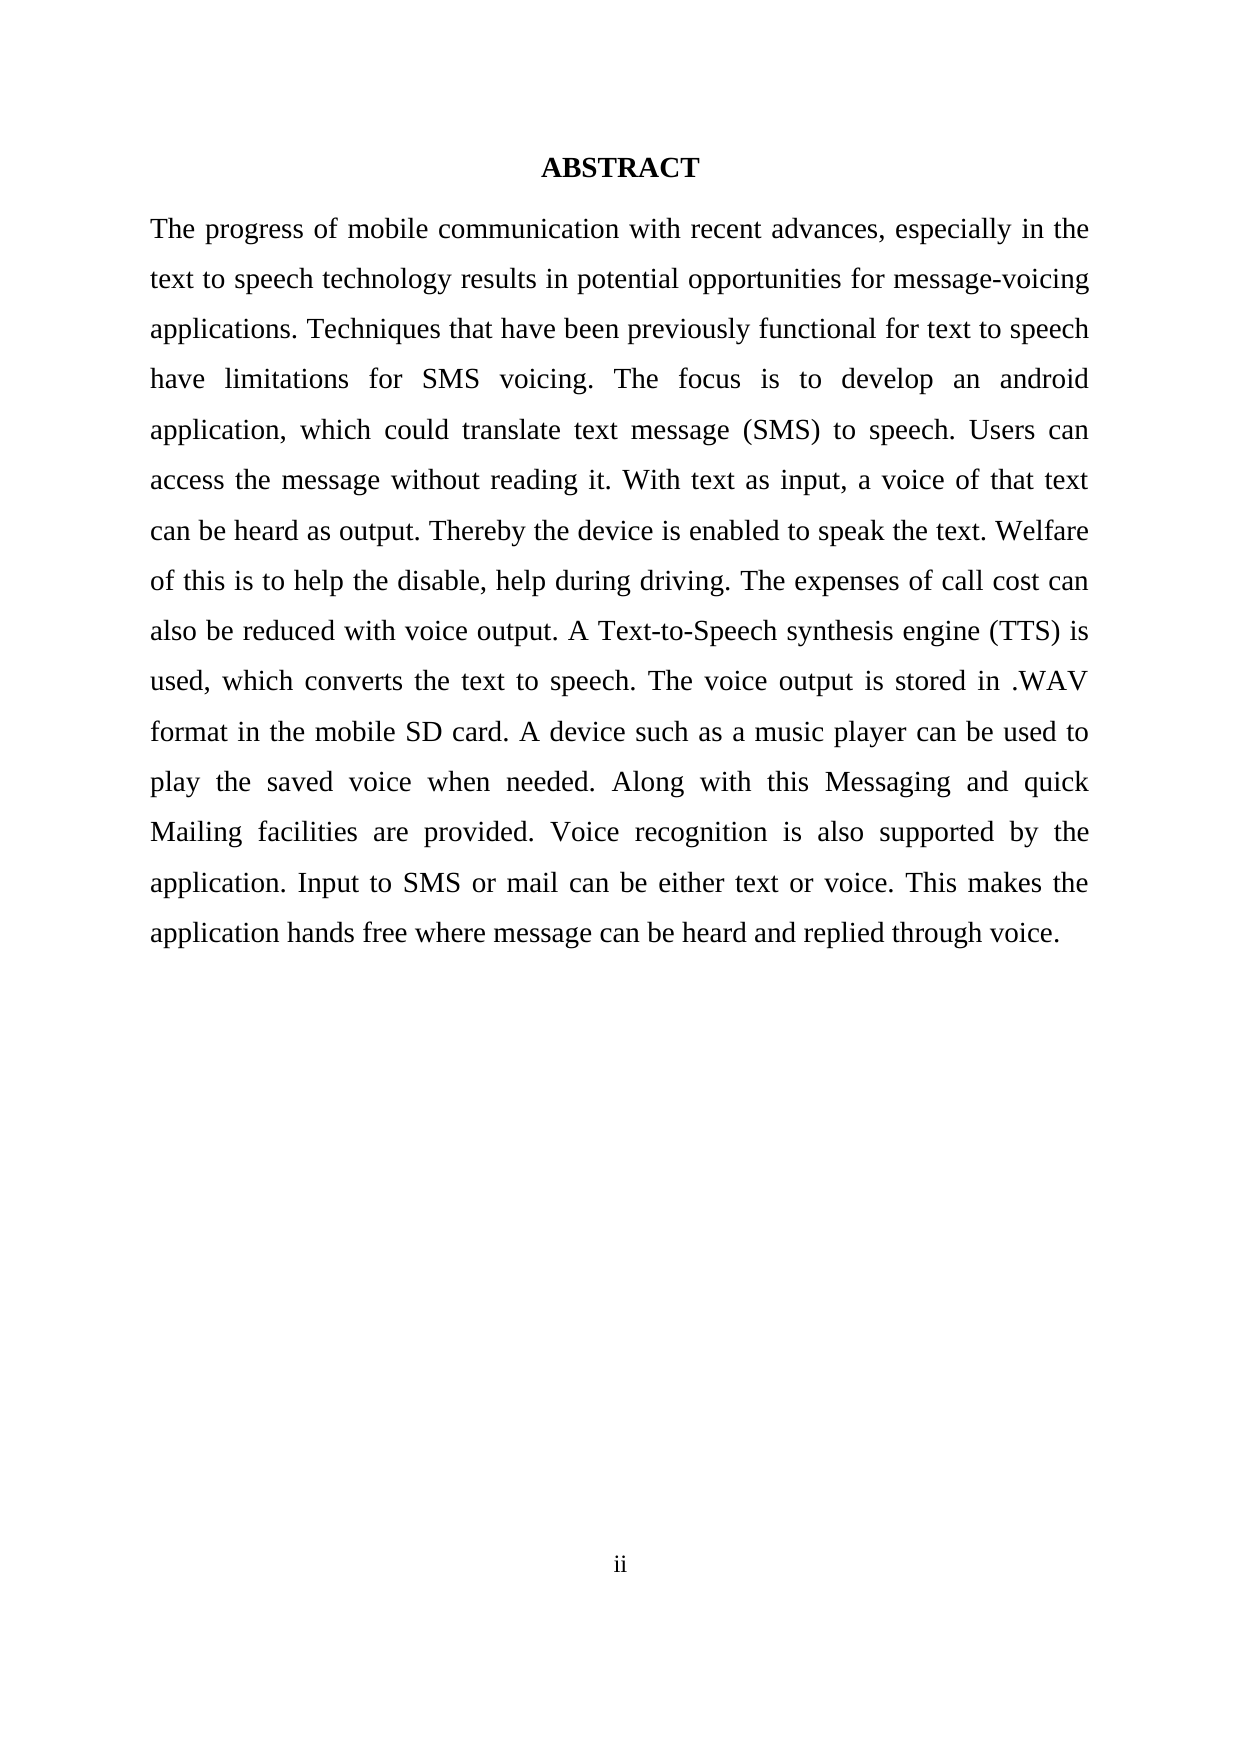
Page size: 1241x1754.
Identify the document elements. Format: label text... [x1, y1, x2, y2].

text ii [150, 1549, 1090, 1578]
text ABSTRACT [150, 150, 1090, 183]
text The progress of mobile communication with recent advances, especially in the text to speech technology results in potential opportunities for message-voicing applications. Techniques that have been previously functional for text to speech have limitations for SMS voicing. The focus is to develop an android application, which could translate text message (SMS) to speech. Users can access the message without reading it. With text as input, a voice of that text can be heard as output. Thereby the device is enabled to speak the text. Welfare of this is to help the disable, help during driving. The expenses of call cost can also be reduced with voice output. A Text-to-Speech synthesis engine (TTS) is used, which converts the text to speech. The voice output is stored in .WAV format in the mobile SD card. A device such as a music player can be used to play the saved voice when needed. Along with this Messaging and quick Mailing facilities are provided. Voice recognition is also supported by the application. Input to SMS or mail can be either text or voice. This makes the application hands free where message can be heard and replied through voice. [150, 211, 1090, 949]
